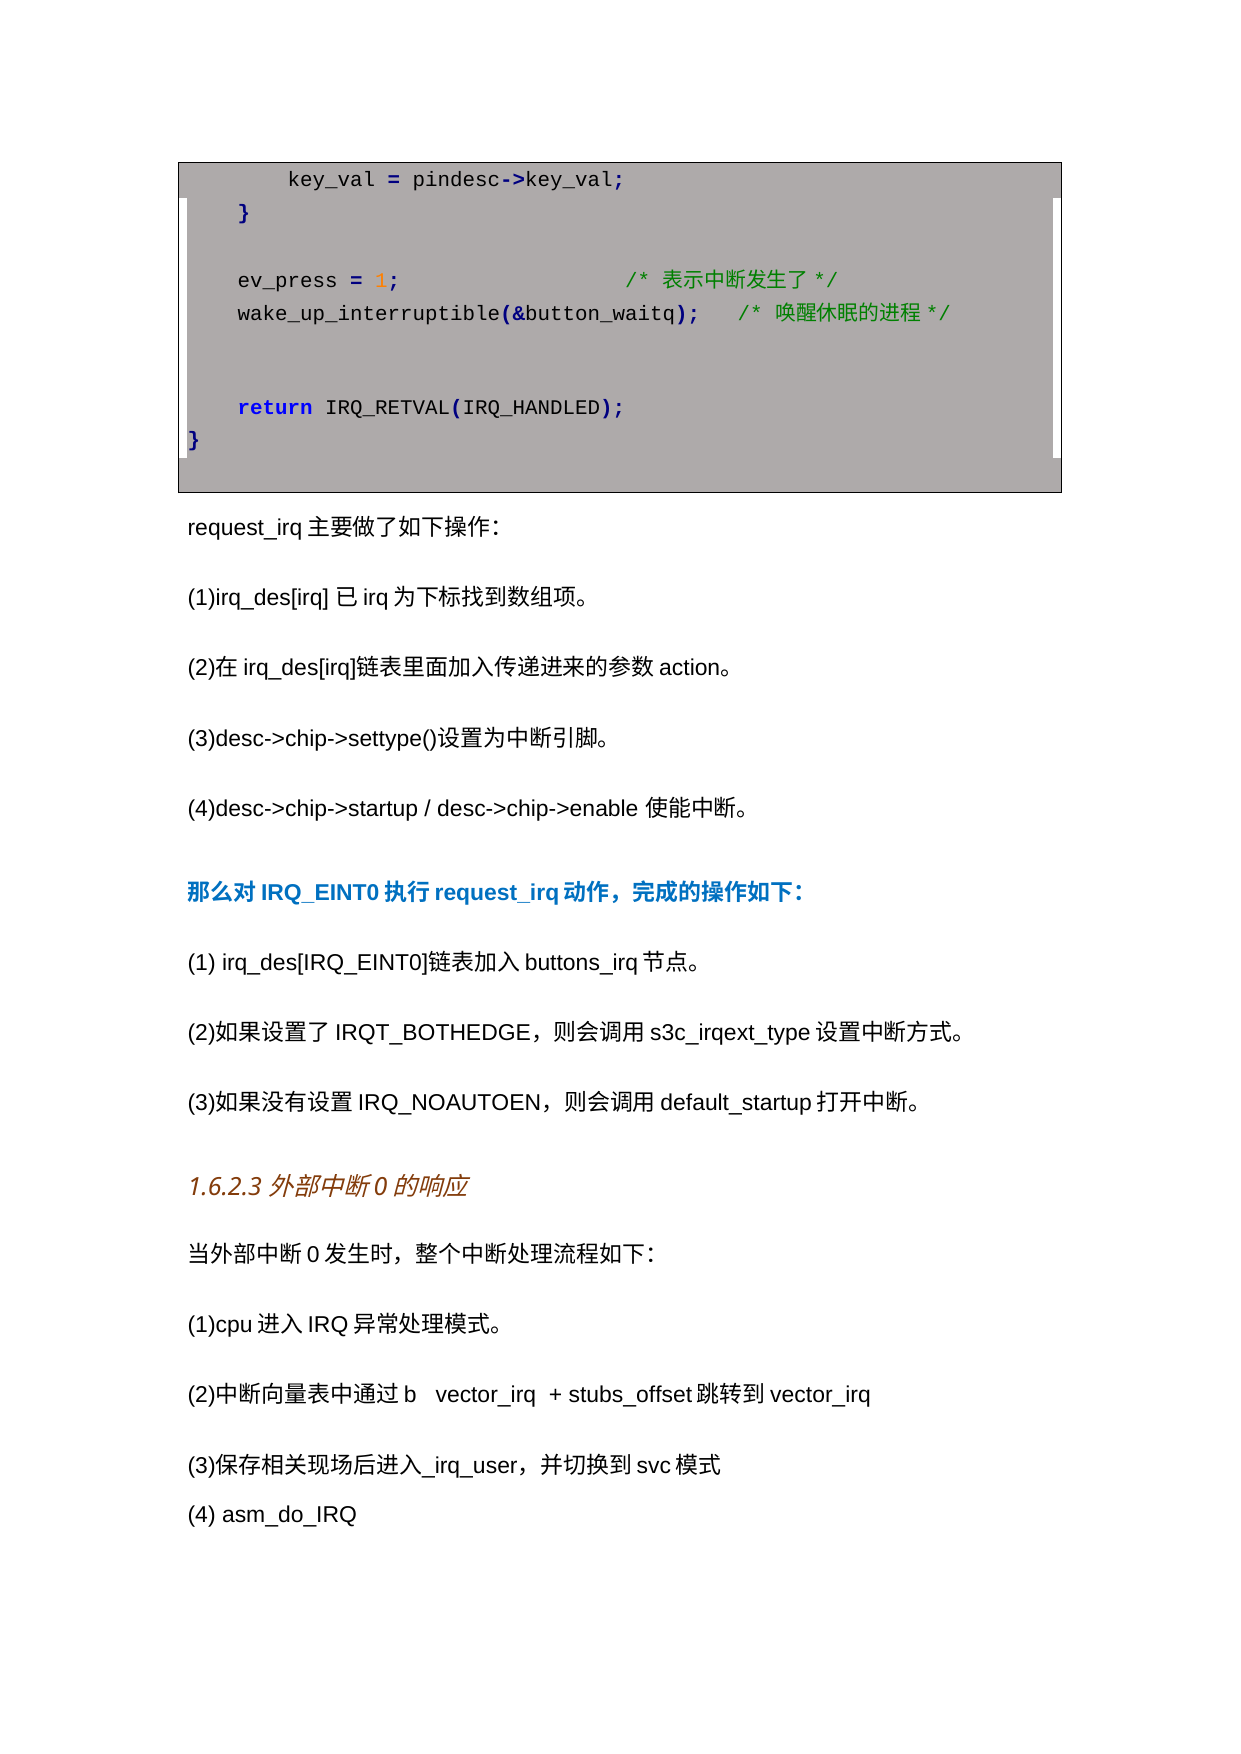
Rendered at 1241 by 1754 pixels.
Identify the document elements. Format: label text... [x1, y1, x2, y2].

text wake_up_interruptible(&button_waitq); /* 唤醒休眠的进程 */ [187, 295, 1053, 328]
text return IRQ_RETVAL(IRQ_HANDLED); [187, 393, 1053, 425]
text } [187, 198, 1053, 230]
subtitle 1.6.2.3 外部中断0的响应 [187, 1152, 1053, 1217]
text ev_press = 1; /* 表示中断发生了 */ [187, 263, 1053, 295]
text request_irq主要做了如下操作： (1)irq_des[irq] 已irq为下标找到数组项。 (2)在irq_des[irq]链表里面加入传递进来的参数action。 (3)desc->chip->settype()设置为中断引脚。 (4)desc->chip->startup / desc->chip->enable 使能中断。 [187, 493, 1053, 839]
text key_val = pindesc->key_val; [179, 163, 1061, 198]
text } [187, 425, 1053, 454]
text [187, 1220, 1053, 1531]
text 那么对IRQ_EINT0执行request_irq动作，完成的操作如下： (1) irq_des[IRQ_EINT0]链表加入buttons_irq节点。 (2)如果设置了IRQT_BOTHEDGE，则会调用s3c_irqext_type设置中断方式。 (3)如果没有设置IRQ_NOAUTOEN，则会调用default_startup打开中断。 [187, 858, 1053, 1133]
